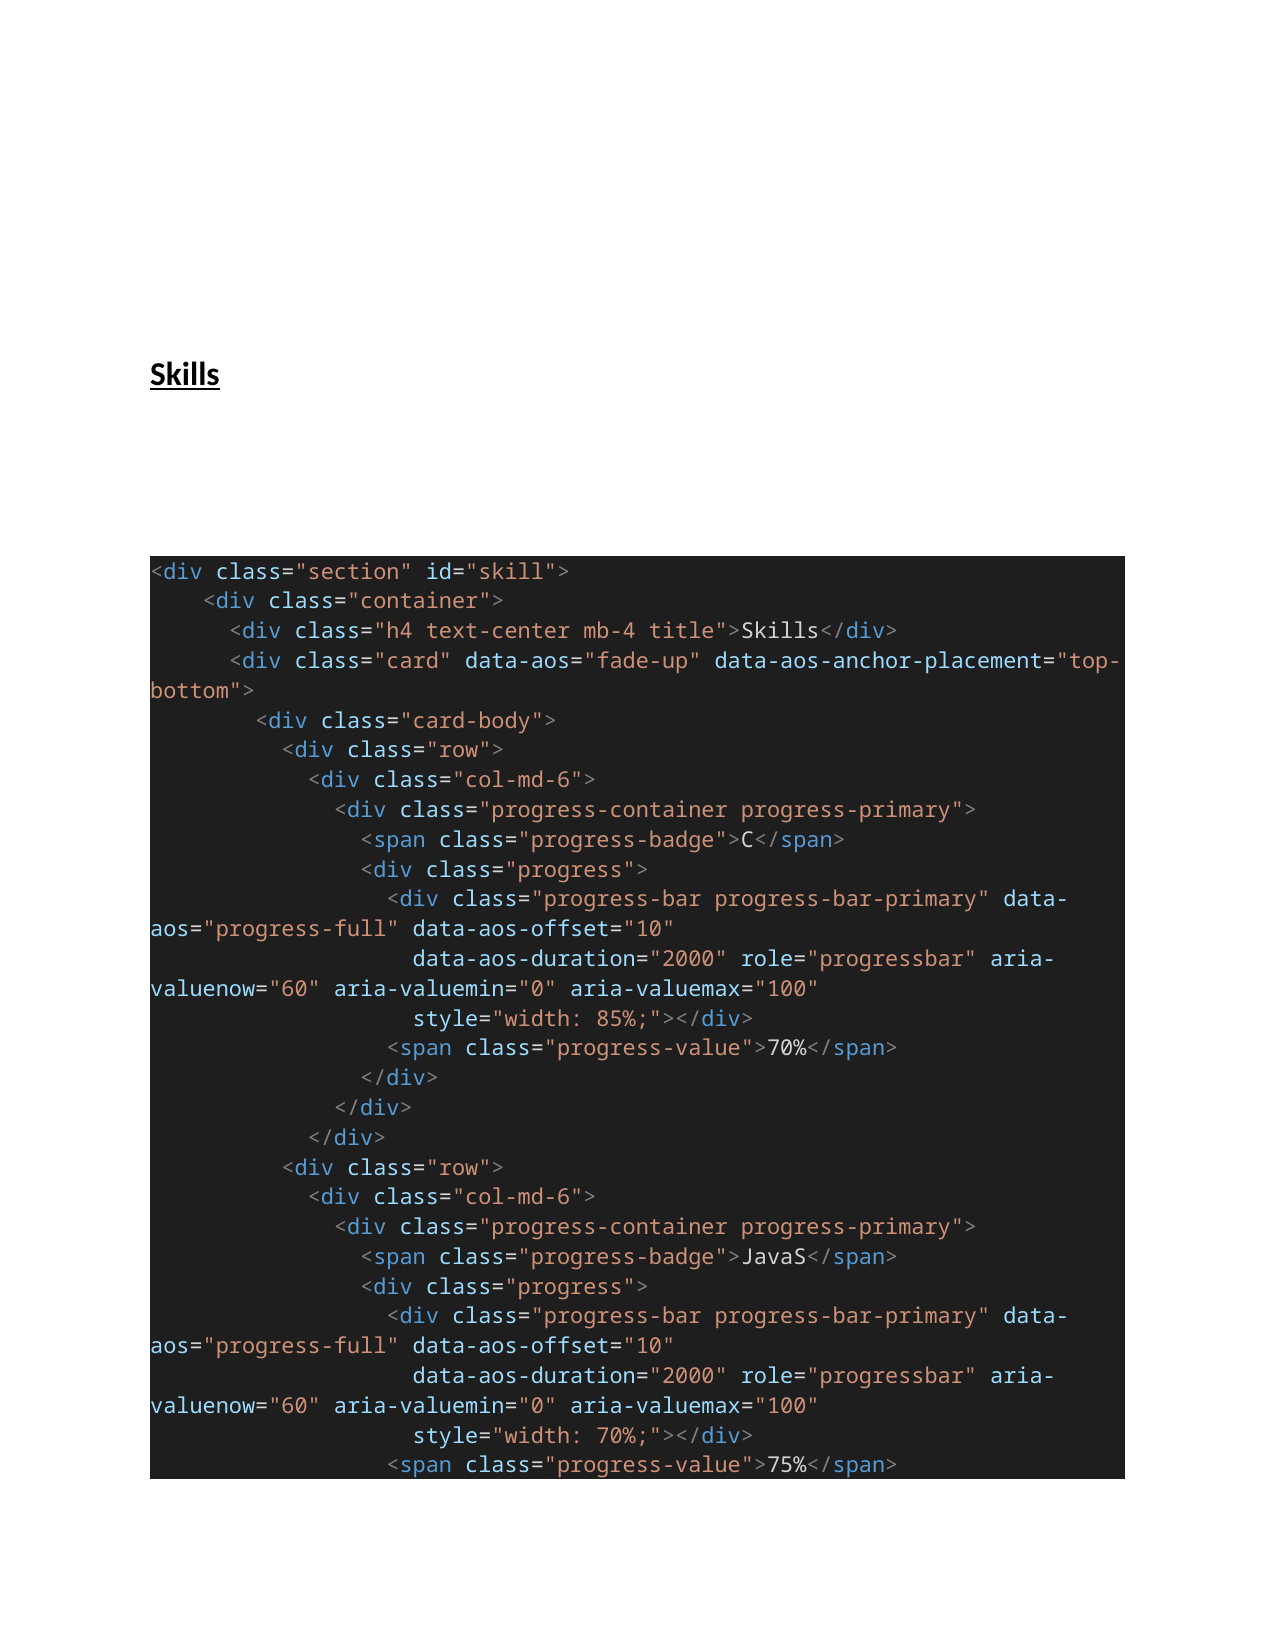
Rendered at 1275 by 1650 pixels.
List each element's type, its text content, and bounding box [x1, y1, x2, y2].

text <div class="progress"> [150, 1271, 1125, 1300]
text <div class="container"> [150, 585, 1125, 615]
text data-aos-duration="2000" role="progressbar" aria-valuenow="60" aria-valuemin="0" aria-valuemax="100" [150, 1360, 1125, 1419]
text </div> [150, 1062, 1125, 1092]
text <div class="progress-bar progress-bar-primary" data-aos="progress-full" data-aos-offset="10" [150, 1300, 1125, 1360]
text <div class="col-md-6"> [150, 1181, 1125, 1211]
text <div class="progress-container progress-primary"> [150, 794, 1125, 824]
text <div class="progress-container progress-primary"> [150, 1211, 1125, 1241]
text <div class="card" data-aos="fade-up" data-aos-anchor-placement="top-bottom"> [150, 645, 1125, 704]
text </div> [150, 1122, 1125, 1151]
text <div class="h4 text-center mb-4 title">Skills</div> [150, 615, 1125, 645]
text <div class="row"> [150, 1151, 1125, 1181]
text </div> [150, 1092, 1125, 1122]
text <div class="row"> [150, 734, 1125, 764]
text <span class="progress-value">75%</span> [150, 1449, 1125, 1479]
text <div class="section" id="skill"> [150, 556, 1125, 585]
text <div class="card-body"> [150, 704, 1125, 734]
text <div class="progress"> [150, 853, 1125, 883]
text <span class="progress-badge">JavaS</span> [150, 1241, 1125, 1271]
text style="width: 85%;"></div> [150, 1002, 1125, 1032]
text <div class="progress-bar progress-bar-primary" data-aos="progress-full" data-aos-offset="10" [150, 883, 1125, 943]
text data-aos-duration="2000" role="progressbar" aria-valuenow="60" aria-valuemin="0" aria-valuemax="100" [150, 943, 1125, 1002]
text style="width: 70%;"></div> [150, 1419, 1125, 1449]
text <span class="progress-value">70%</span> [150, 1032, 1125, 1062]
text <div class="col-md-6"> [150, 764, 1125, 794]
text <span class="progress-badge">C</span> [150, 824, 1125, 853]
text Skills [150, 353, 1125, 393]
